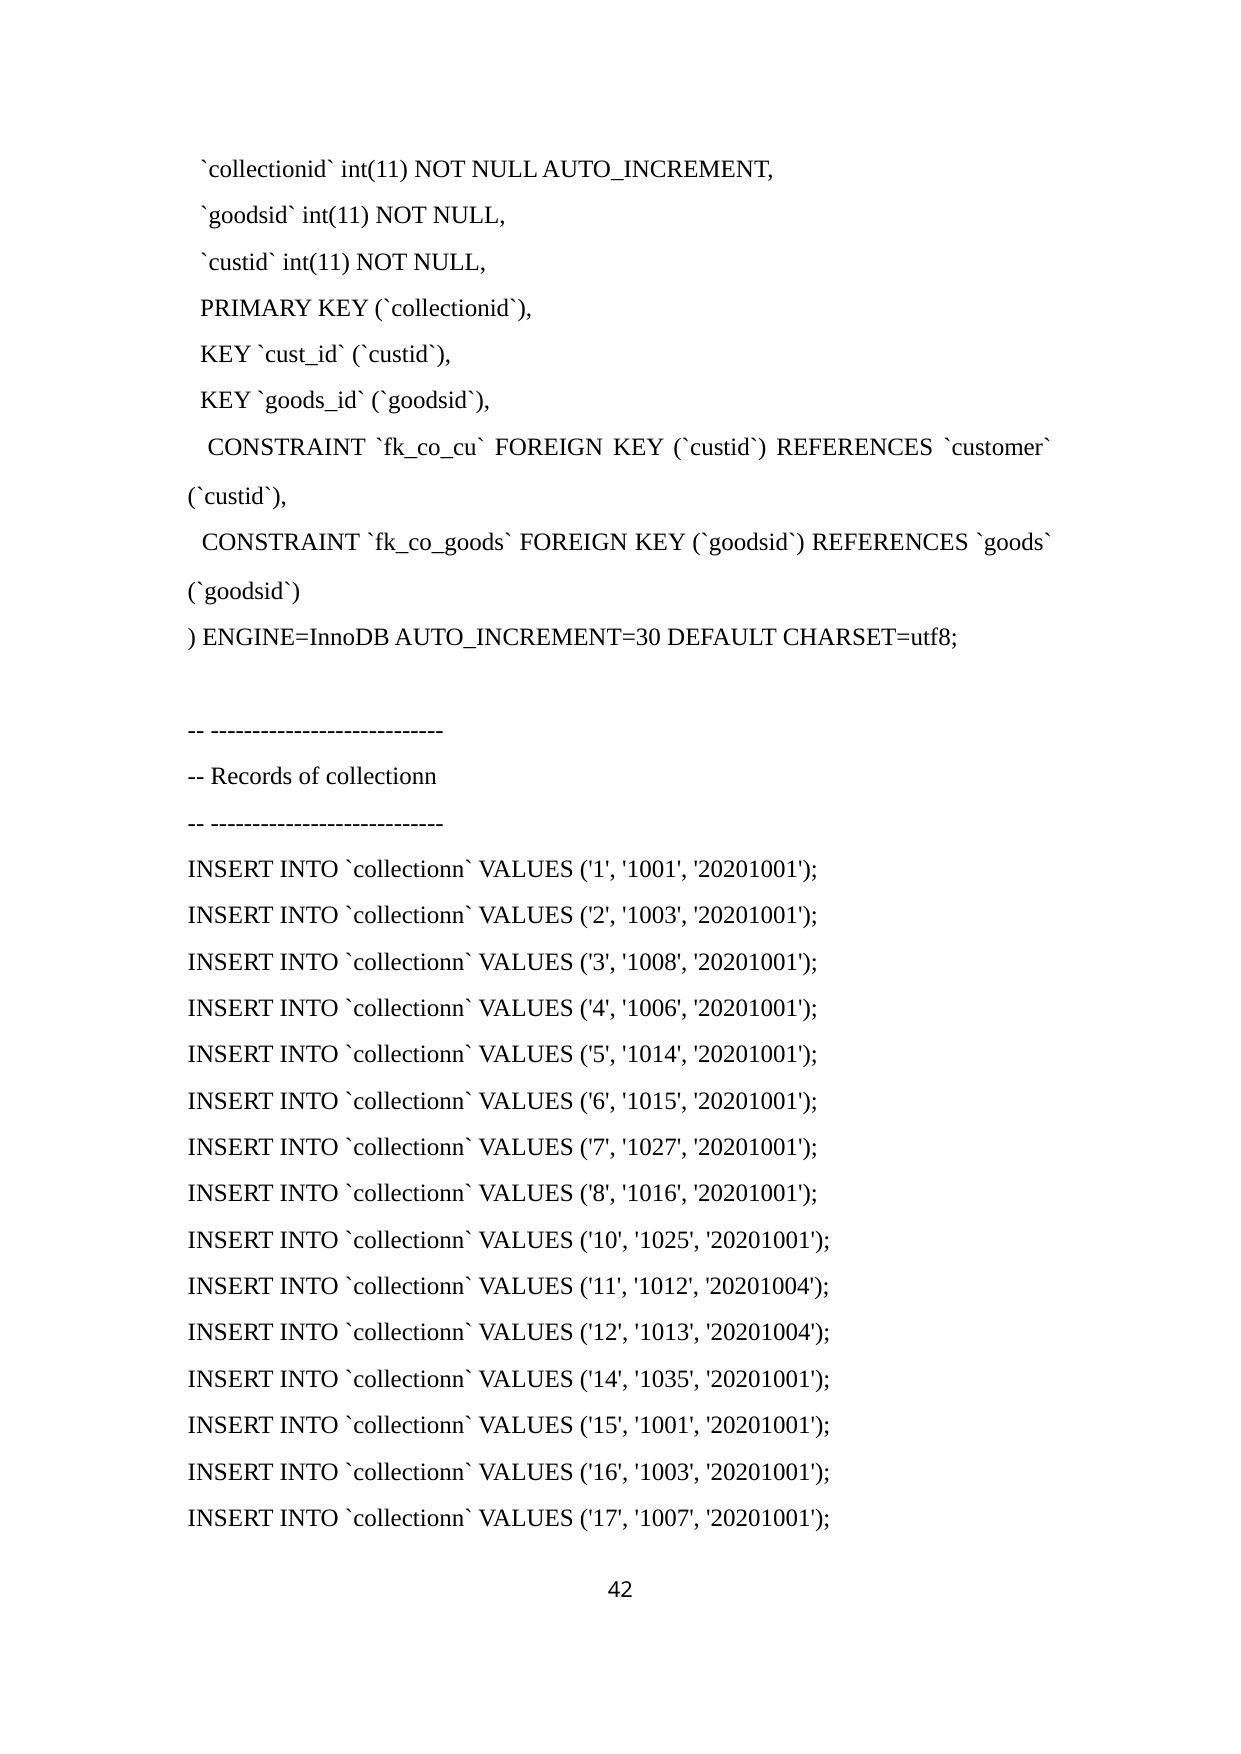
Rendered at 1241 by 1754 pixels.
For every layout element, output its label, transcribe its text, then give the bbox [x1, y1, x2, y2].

text INSERT INTO `collectionn` VALUES ('2', '1003', '20201001'); [187, 899, 1053, 931]
text PRIMARY KEY (`collectionid`), [187, 292, 1053, 324]
text INSERT INTO `collectionn` VALUES ('6', '1015', '20201001'); [187, 1084, 1053, 1117]
text CONSTRAINT `fk_co_goods` FOREIGN KEY (`goodsid`) REFERENCES `goods` (`goodsid`) [187, 526, 1053, 607]
text INSERT INTO `collectionn` VALUES ('4', '1006', '20201001'); [187, 992, 1053, 1024]
text INSERT INTO `collectionn` VALUES ('12', '1013', '20201004'); [187, 1316, 1053, 1349]
text -- ---------------------------- [187, 806, 1053, 839]
text `collectionid` int(11) NOT NULL AUTO_INCREMENT, [187, 152, 1053, 185]
text ) ENGINE=InnoDB AUTO_INCREMENT=30 DEFAULT CHARSET=utf8; [187, 621, 1053, 653]
text `custid` int(11) NOT NULL, [187, 245, 1053, 278]
text -- Records of collectionn [187, 760, 1053, 792]
text INSERT INTO `collectionn` VALUES ('11', '1012', '20201004'); [187, 1270, 1053, 1302]
text INSERT INTO `collectionn` VALUES ('5', '1014', '20201001'); [187, 1038, 1053, 1071]
text INSERT INTO `collectionn` VALUES ('14', '1035', '20201001'); [187, 1362, 1053, 1395]
text `goodsid` int(11) NOT NULL, [187, 199, 1053, 231]
text INSERT INTO `collectionn` VALUES ('8', '1016', '20201001'); [187, 1177, 1053, 1209]
text INSERT INTO `collectionn` VALUES ('15', '1001', '20201001'); [187, 1409, 1053, 1441]
text INSERT INTO `collectionn` VALUES ('16', '1003', '20201001'); [187, 1455, 1053, 1488]
text INSERT INTO `collectionn` VALUES ('3', '1008', '20201001'); [187, 945, 1053, 978]
text KEY `goods_id` (`goodsid`), [187, 384, 1053, 417]
text -- ---------------------------- [187, 713, 1053, 746]
text KEY `cust_id` (`custid`), [187, 338, 1053, 370]
text CONSTRAINT `fk_co_cu` FOREIGN KEY (`custid`) REFERENCES `customer` (`custid`), [187, 431, 1053, 512]
text INSERT INTO `collectionn` VALUES ('17', '1007', '20201001'); [187, 1502, 1053, 1534]
text INSERT INTO `collectionn` VALUES ('1', '1001', '20201001'); [187, 853, 1053, 885]
text INSERT INTO `collectionn` VALUES ('7', '1027', '20201001'); [187, 1131, 1053, 1163]
text INSERT INTO `collectionn` VALUES ('10', '1025', '20201001'); [187, 1223, 1053, 1256]
